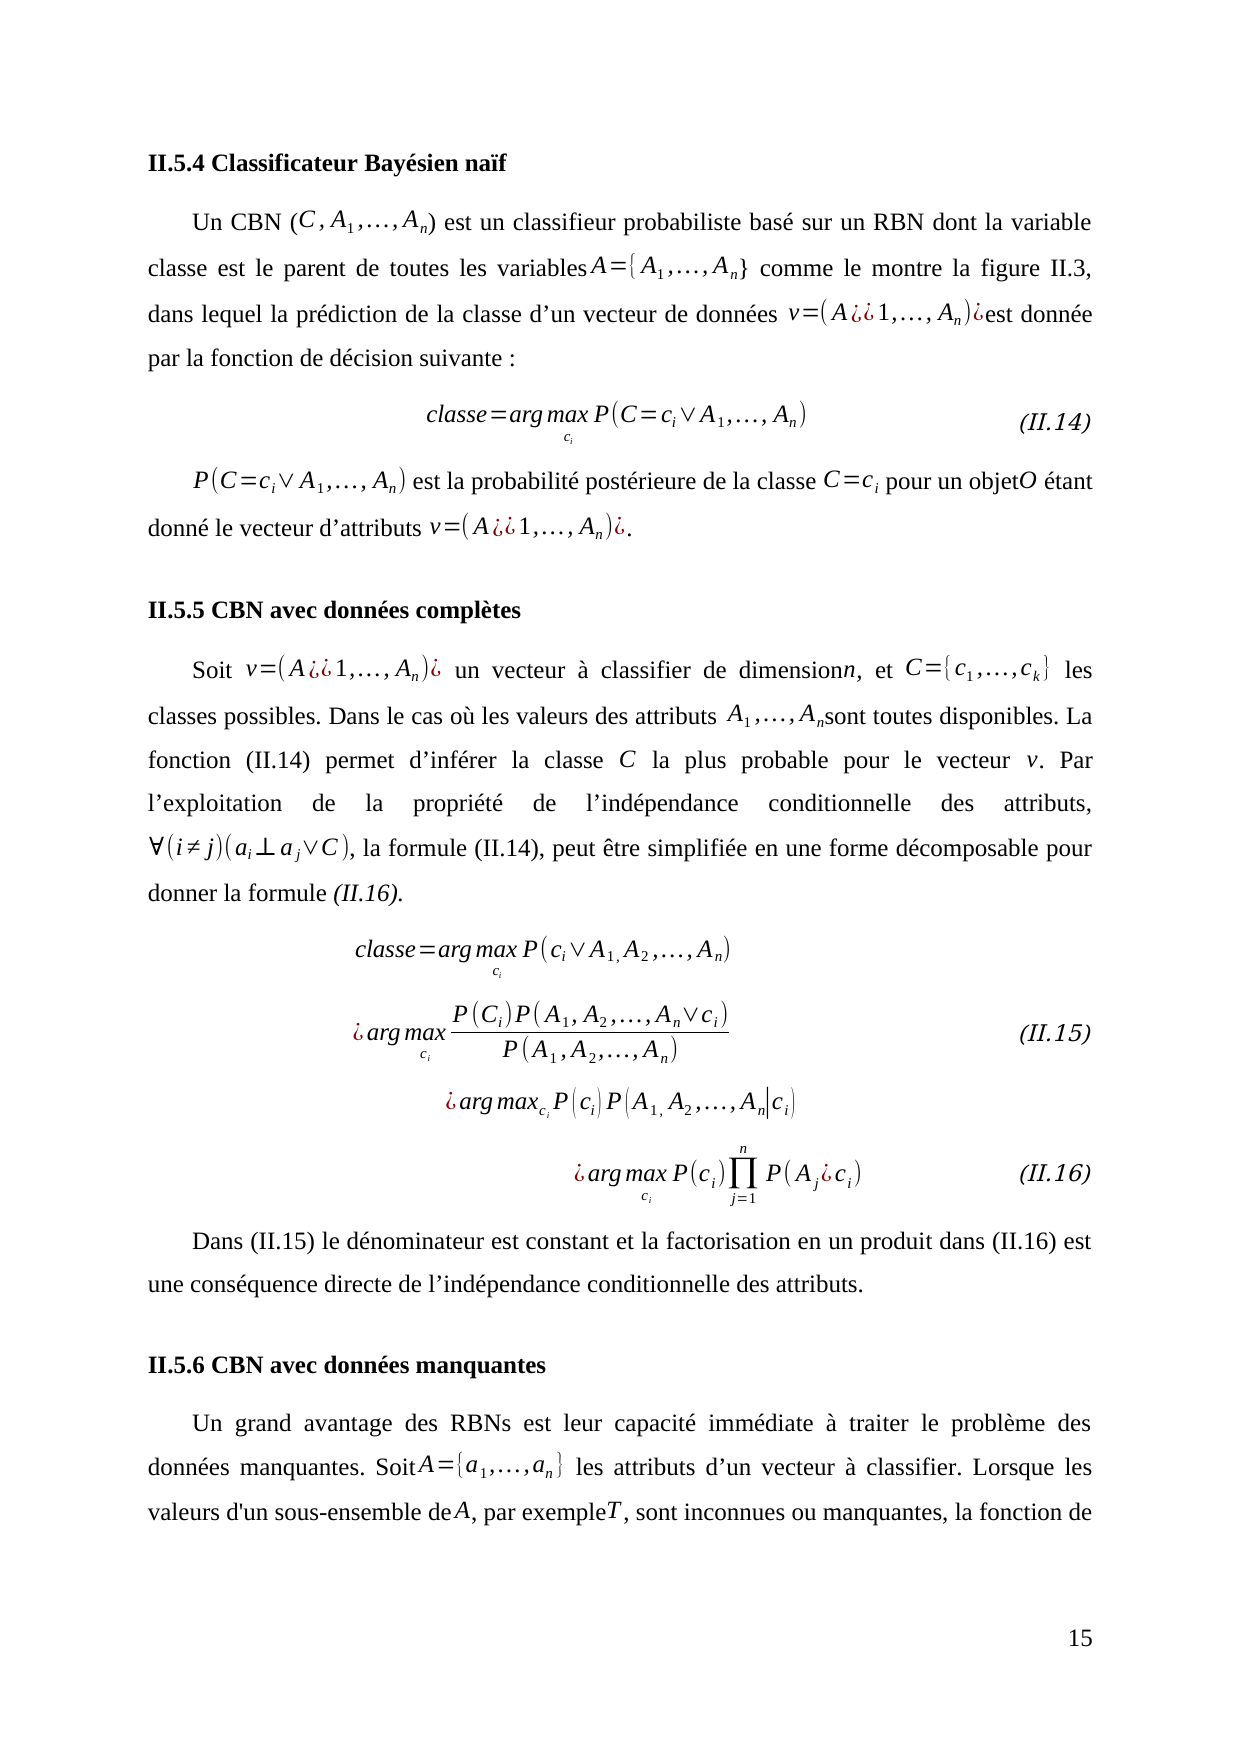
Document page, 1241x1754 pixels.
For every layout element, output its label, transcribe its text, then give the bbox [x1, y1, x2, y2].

text est la probabilité postérieure de la classe pour un objet étant donné le vecteur d’attributs . [148, 465, 1093, 543]
text Un CBN () est un classifieur probabiliste basé sur un RBN dont la variable classe est le parent de toutes les variables} comme le montre la figure II.3, dans lequel la prédiction de la classe d’un vecteur de données est donnée par la fonction de décision suivante : [148, 206, 1093, 372]
text (‎II.15) [148, 999, 1093, 1067]
text Dans (II.15) le dénominateur est constant et la factorisation en un produit dans (II.16) est une conséquence directe de l’indépendance conditionnelle des attributs. [148, 1226, 1093, 1298]
subtitle CBN avec données complètes [148, 595, 1093, 624]
text Soit un vecteur à classifier de dimension, et les classes possibles. Dans le cas où les valeurs des attributs sont toutes disponibles. La fonction (II.14) permet d’inférer la classe la plus probable pour le vecteur . Par l’exploitation de la propriété de l’indépendance conditionnelle des attributs, , la formule (II.14), peut être simplifiée en une forme décomposable pour donner la formule (II.16). [148, 653, 1093, 907]
subtitle Classificateur Bayésien naïf [148, 148, 1093, 176]
subtitle CBN avec données manquantes [148, 1350, 1093, 1378]
text (‎II.14) [148, 399, 1093, 446]
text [148, 1408, 1093, 1525]
text (‎II.16) [148, 1140, 1093, 1207]
